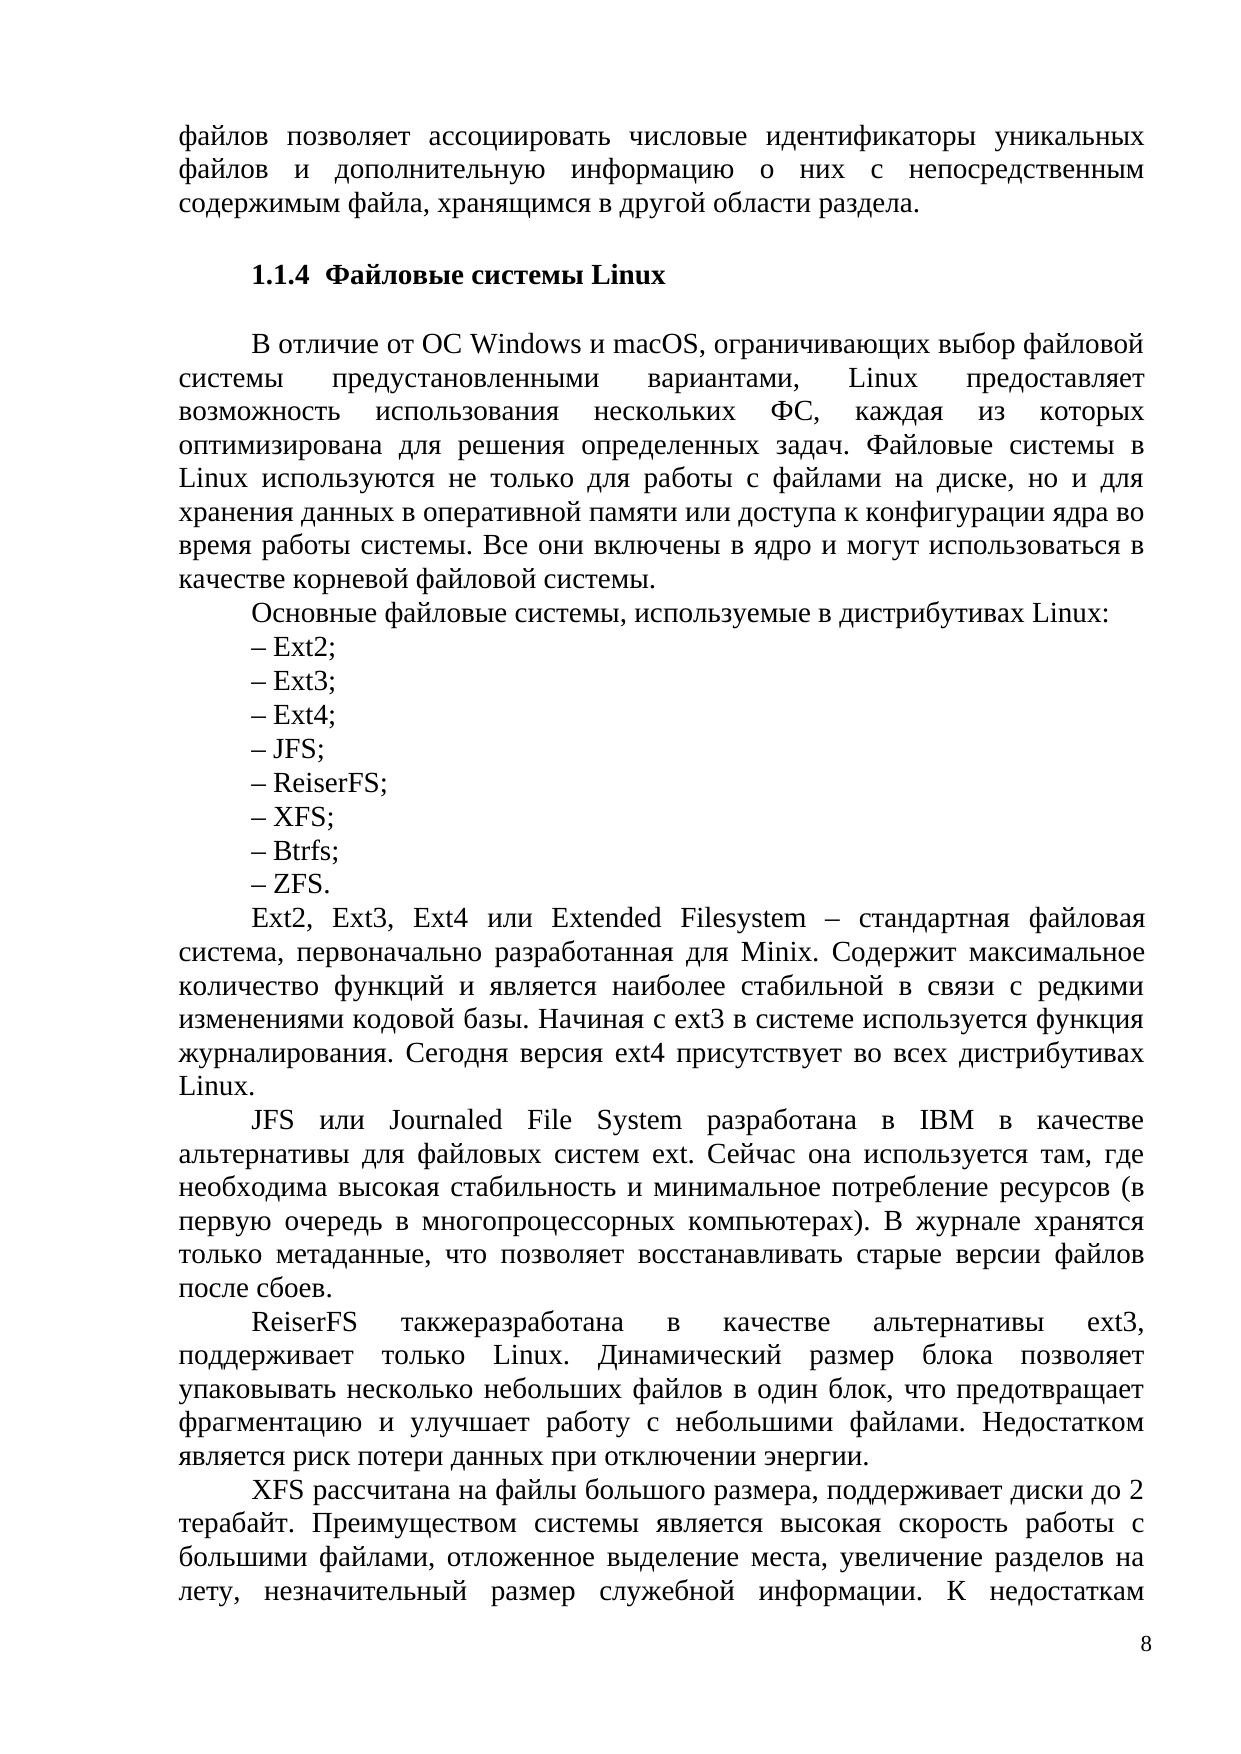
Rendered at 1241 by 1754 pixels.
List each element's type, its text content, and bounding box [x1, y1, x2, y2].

text – ReiserFS; [178, 765, 1145, 798]
text JFS или Journaled File System разработана в IBM в качестве альтернативы для файловых систем ext. Сейчас она используется там, где необходима высокая стабильность и минимальное потребление ресурсов (в первую очередь в многопроцессорных компьютерах). В журнале хранятся только метаданные, что позволяет восстанавливать старые версии файлов после сбоев. [178, 1102, 1145, 1303]
text – Ext2; [178, 629, 1145, 662]
text – JFS; [178, 731, 1145, 764]
text ReiserFS такжеразработана в качестве альтернативы ext3, поддерживает только Linux. Динамический размер блока позволяет упаковывать несколько небольших файлов в один блок, что предотвращает фрагментацию и улучшает работу с небольшими файлами. Недостатком является риск потери данных при отключении энергии. [178, 1304, 1145, 1472]
text – Btrfs; [178, 833, 1145, 866]
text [178, 1472, 1145, 1606]
text Основные файловые системы, используемые в дистрибутивах Linux: [178, 595, 1145, 628]
text В отличие от ОС Windows и macOS, ограничивающих выбор файловой системы предустановленными вариантами, Linux предоставляет возможность использования нескольких ФС, каждая из которых оптимизирована для решения определенных задач. Файловые системы в Linux используются не только для работы с файлами на диске, но и для хранения данных в оперативной памяти или доступа к конфигурации ядра во время работы системы. Все они включены в ядро и могут использоваться в качестве корневой файловой системы. [178, 326, 1145, 594]
text – XFS; [178, 799, 1145, 832]
text – Ext4; [178, 697, 1145, 730]
subtitle Файловые системы Linux [251, 257, 1145, 290]
text – ZFS. [178, 867, 1145, 900]
text – Ext3; [178, 663, 1145, 696]
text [178, 118, 1145, 219]
text Ext2, Ext3, Ext4 или Extended Filesystem – стандартная файловая система, первоначально разработанная для Minix. Содержит максимальное количество функций и является наиболее стабильной в связи с редкими изменениями кодовой базы. Начиная с ext3 в системе используется функция журналирования. Сегодня версия ext4 присутствует во всех дистрибутивах Linux. [178, 901, 1145, 1102]
